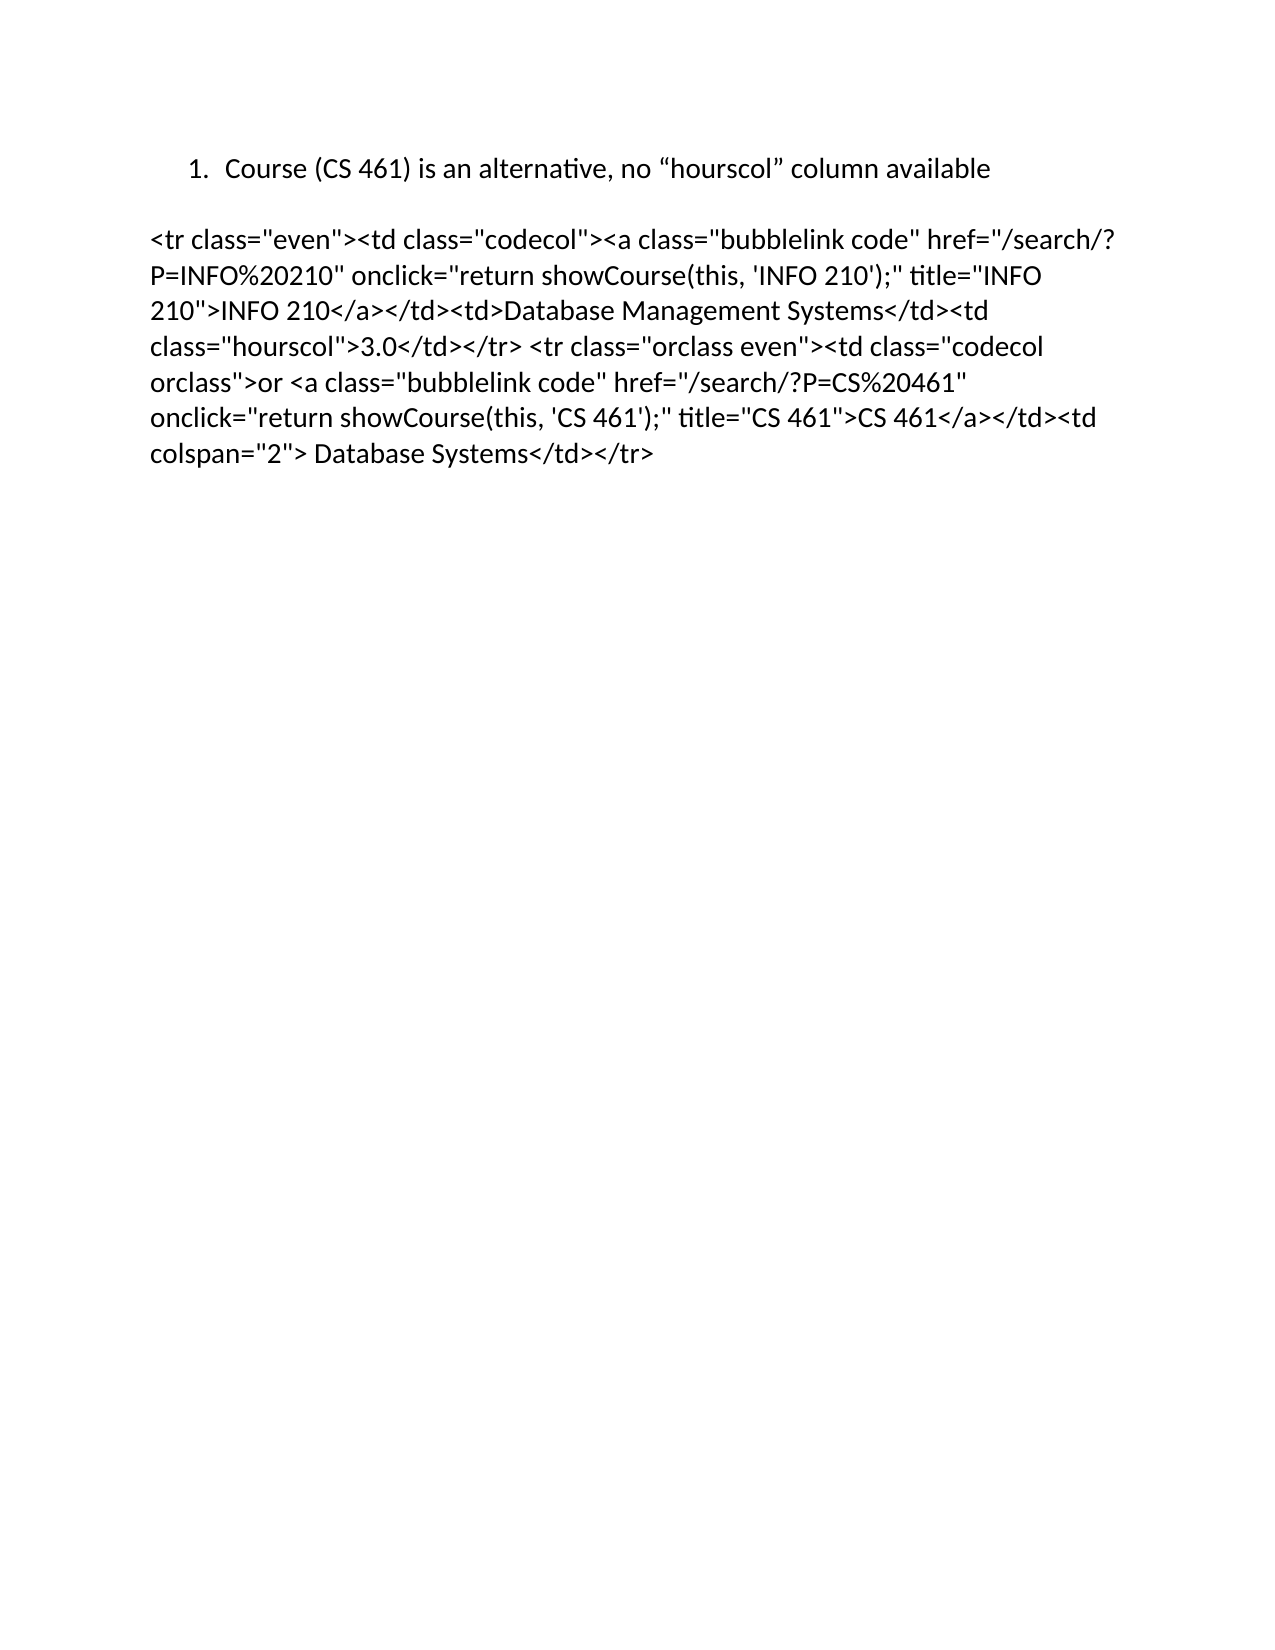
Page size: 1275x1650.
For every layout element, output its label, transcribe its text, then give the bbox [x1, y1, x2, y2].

text <tr class="even"><td class="codecol"><a class="bubblelink code" href="/search/?P=INFO%20210" onclick="return showCourse(this, 'INFO 210');" title="INFO 210">INFO 210</a></td><td>Database Management Systems</td><td class="hourscol">3.0</td></tr> <tr class="orclass even"><td class="codecol orclass">or <a class="bubblelink code" href="/search/?P=CS%20461" onclick="return showCourse(this, 'CS 461');" title="CS 461">CS 461</a></td><td colspan="2"> Database Systems</td></tr> [150, 221, 1125, 471]
list Course (CS 461) is an alternative, no “hourscol” column available [187, 150, 1125, 186]
